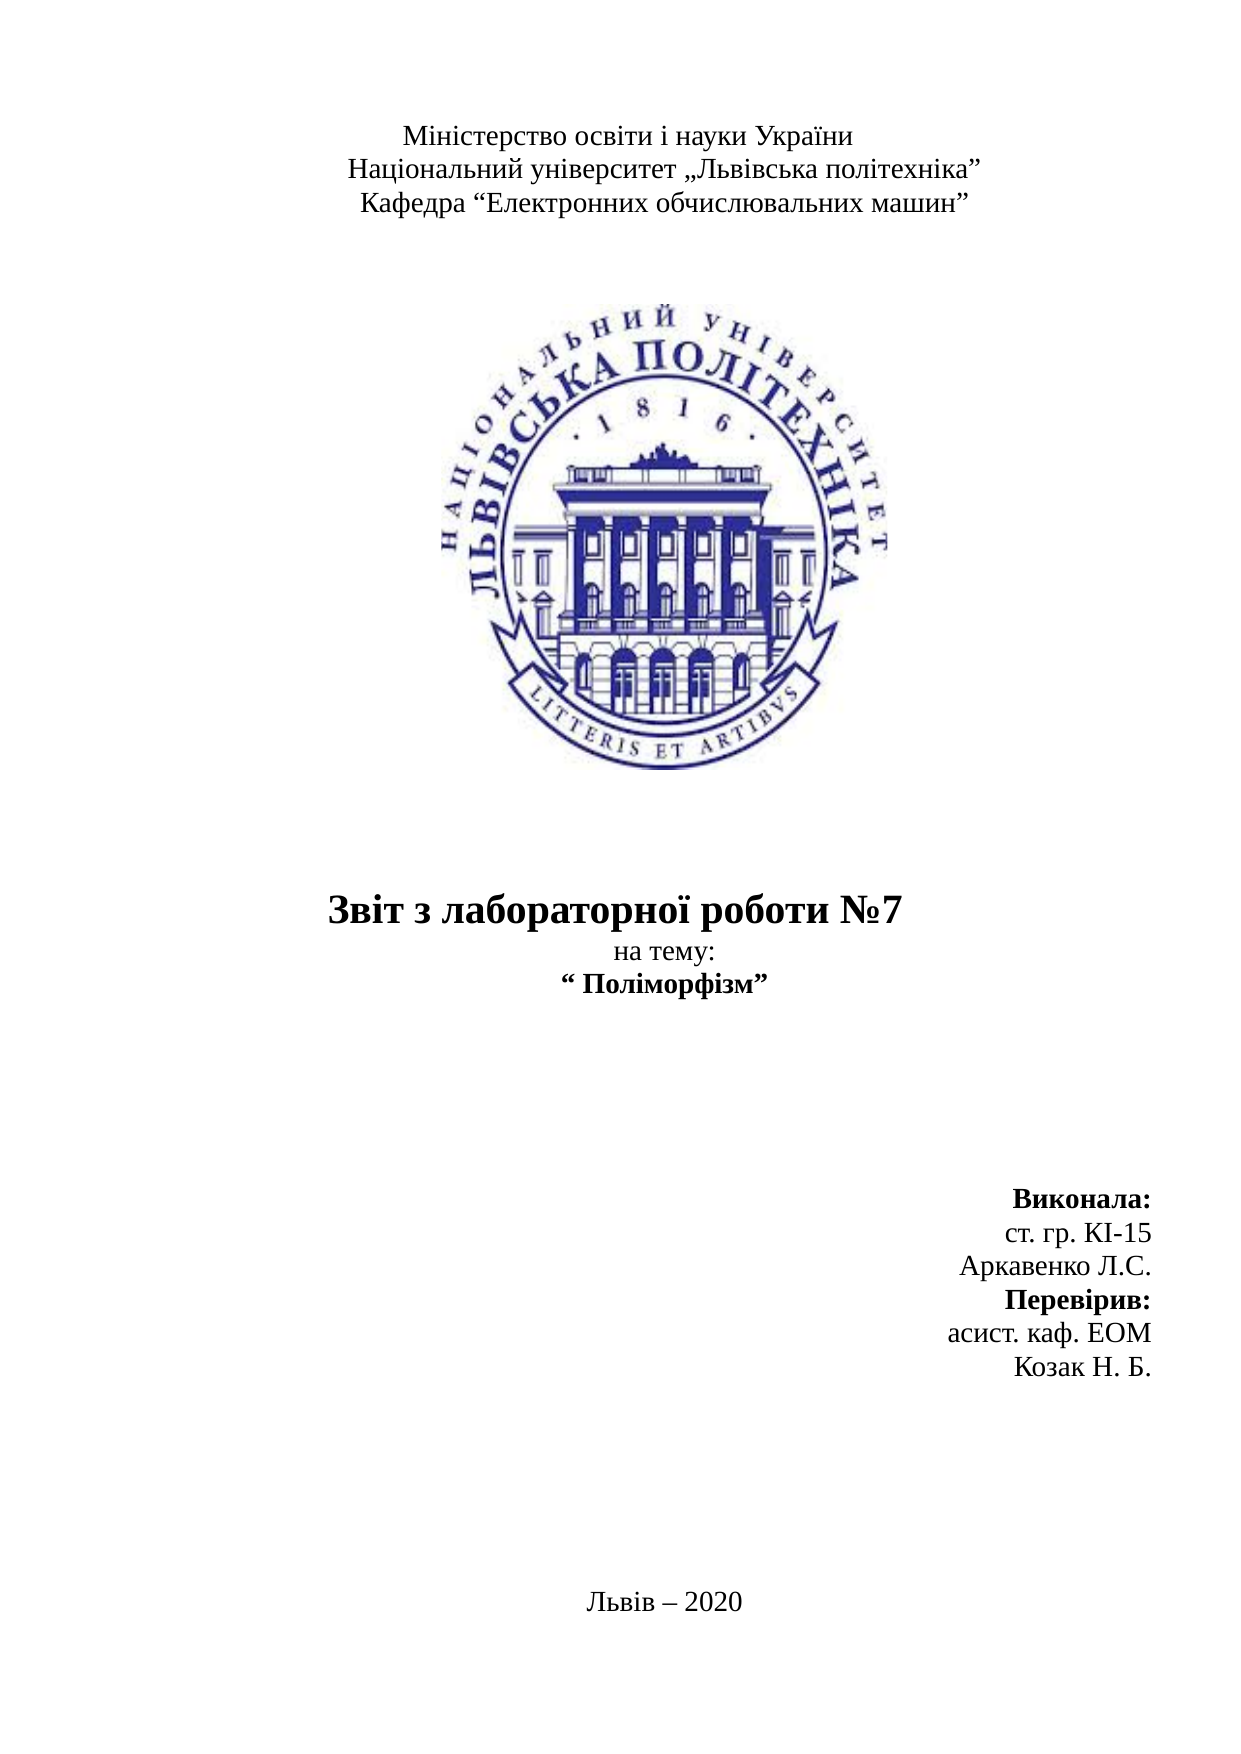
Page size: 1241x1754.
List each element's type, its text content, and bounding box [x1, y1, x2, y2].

text ст. гр. КІ-15 [854, 1215, 1152, 1248]
picture [441, 304, 888, 770]
text на тему: [177, 933, 1152, 966]
text Звіт з лабораторної роботи №7 [252, 885, 1152, 933]
text Кафедра “Електронних обчислювальних машин” [177, 185, 1152, 219]
text Козак Н. Б. [854, 1349, 1152, 1382]
text Аркавенко Л.С. [854, 1248, 1152, 1282]
text асист. каф. ЕОМ [854, 1315, 1152, 1349]
text Виконала: [854, 1181, 1152, 1215]
text Львів – 2020 [177, 1584, 1152, 1618]
text Міністерство освіти і науки України [327, 118, 1152, 152]
text “ Поліморфізм” [177, 966, 1152, 1000]
text Перевірив: [854, 1282, 1152, 1315]
text Національний університет „Львівська політехніка” [177, 152, 1152, 185]
